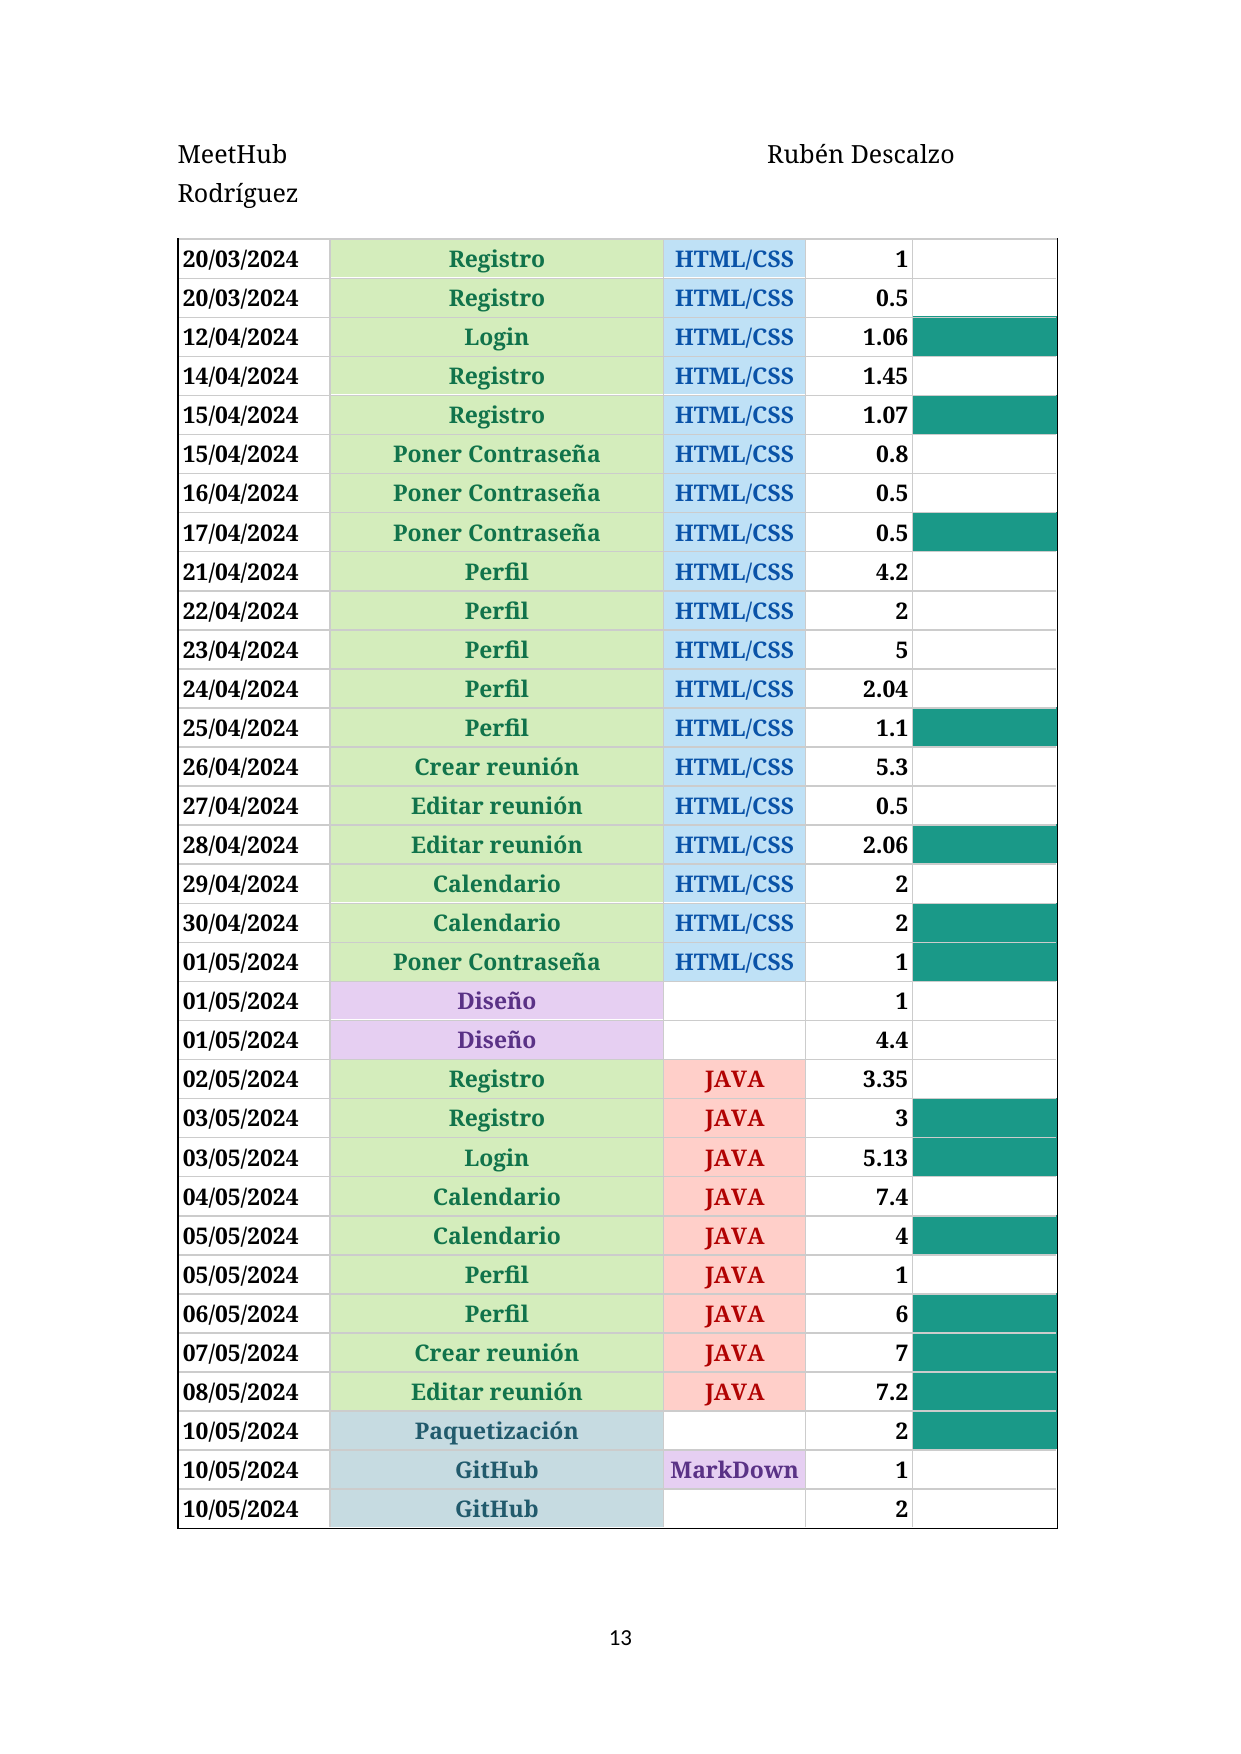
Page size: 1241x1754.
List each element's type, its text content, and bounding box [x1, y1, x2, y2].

table_cell [664, 1412, 805, 1449]
table_cell 01/05/2024 [179, 943, 329, 981]
table_cell 14/04/2024 [179, 357, 329, 394]
table_cell [913, 278, 1057, 316]
table_cell HTML/CSS [664, 240, 805, 277]
table_cell 1 [806, 240, 912, 277]
table_cell Poner Contraseña [331, 943, 663, 981]
table_cell [913, 824, 1057, 863]
table_cell 06/05/2024 [179, 1295, 329, 1332]
table_cell 6 [806, 1295, 912, 1332]
table_cell 2 [806, 1490, 912, 1527]
table_cell HTML/CSS [664, 709, 805, 746]
table_cell 1 [806, 1451, 912, 1488]
table_cell HTML/CSS [664, 592, 805, 629]
table_cell 7.2 [806, 1373, 912, 1410]
table_cell JAVA [664, 1217, 805, 1254]
table_cell HTML/CSS [664, 318, 805, 356]
table_cell HTML/CSS [664, 435, 805, 473]
table_cell Registro [331, 240, 663, 277]
table_cell 04/05/2024 [179, 1177, 329, 1215]
table_cell 25/04/2024 [179, 709, 329, 746]
table_cell 26/04/2024 [179, 748, 329, 785]
table_cell 28/04/2024 [179, 826, 329, 863]
table_cell Editar reunión [331, 787, 663, 824]
table_cell 0.8 [806, 435, 912, 473]
table_cell Poner Contraseña [331, 513, 663, 551]
table_cell 03/05/2024 [179, 1138, 329, 1176]
table_cell 30/04/2024 [179, 904, 329, 941]
table_cell [913, 1215, 1057, 1254]
table_cell [913, 1254, 1057, 1293]
table_cell 3.35 [806, 1060, 912, 1098]
table_cell 03/05/2024 [179, 1099, 329, 1137]
table_cell 17/04/2024 [179, 513, 329, 551]
table_cell GitHub [331, 1490, 663, 1527]
table_cell 2.06 [806, 826, 912, 863]
table_cell HTML/CSS [664, 279, 805, 316]
table_cell JAVA [664, 1334, 805, 1371]
table_cell HTML/CSS [664, 865, 805, 902]
table_cell [913, 863, 1057, 902]
table_cell Poner Contraseña [331, 435, 663, 473]
table_cell HTML/CSS [664, 748, 805, 785]
table_cell 10/05/2024 [179, 1490, 329, 1527]
table_cell 05/05/2024 [179, 1217, 329, 1254]
table_cell Registro [331, 1099, 663, 1137]
table_cell [913, 316, 1057, 356]
table_cell 5.3 [806, 748, 912, 785]
table_cell [913, 395, 1057, 434]
table_cell [664, 1021, 805, 1059]
table_cell 10/05/2024 [179, 1412, 329, 1449]
table_cell 1.06 [806, 318, 912, 356]
table_cell 08/05/2024 [179, 1373, 329, 1410]
table_cell [913, 668, 1057, 707]
table_cell Perfil [331, 552, 663, 590]
table_cell HTML/CSS [664, 552, 805, 590]
table_cell 15/04/2024 [179, 396, 329, 434]
table_cell Registro [331, 357, 663, 394]
table_cell JAVA [664, 1099, 805, 1137]
table_cell 1 [806, 1256, 912, 1293]
table_cell JAVA [664, 1060, 805, 1098]
table_cell 2 [806, 1412, 912, 1449]
table_cell [913, 434, 1057, 473]
table_cell Perfil [331, 592, 663, 629]
table_cell HTML/CSS [664, 396, 805, 434]
table_cell Perfil [331, 709, 663, 746]
table_cell 01/05/2024 [179, 1021, 329, 1059]
table_cell Crear reunión [331, 1334, 663, 1371]
table_cell Crear reunión [331, 748, 663, 785]
table_cell [913, 1098, 1057, 1137]
table_cell 0.5 [806, 787, 912, 824]
table_cell 2 [806, 865, 912, 902]
table_cell 23/04/2024 [179, 631, 329, 668]
table_cell HTML/CSS [664, 357, 805, 394]
table_cell 3 [806, 1099, 912, 1137]
table_cell 05/05/2024 [179, 1256, 329, 1293]
table_cell Registro [331, 396, 663, 434]
table_cell Calendario [331, 1217, 663, 1254]
table_cell 4.2 [806, 552, 912, 590]
table_cell Paquetización [331, 1412, 663, 1449]
table_cell [913, 981, 1057, 1019]
table_cell 10/05/2024 [179, 1451, 329, 1488]
table_cell 1.45 [806, 357, 912, 394]
table_cell [913, 1332, 1057, 1371]
table_cell [664, 1490, 805, 1527]
table_cell HTML/CSS [664, 670, 805, 707]
table_cell [913, 1410, 1057, 1449]
table_cell 22/04/2024 [179, 592, 329, 629]
table_cell HTML/CSS [664, 474, 805, 512]
table_cell Perfil [331, 1295, 663, 1332]
table_cell Perfil [331, 1256, 663, 1293]
table_cell [913, 1293, 1057, 1332]
table_cell 16/04/2024 [179, 474, 329, 512]
table_cell 2 [806, 592, 912, 629]
table_cell 02/05/2024 [179, 1060, 329, 1098]
table_cell HTML/CSS [664, 631, 805, 668]
table_cell Calendario [331, 865, 663, 902]
table_cell 29/04/2024 [179, 865, 329, 902]
table_cell Poner Contraseña [331, 474, 663, 512]
table_cell HTML/CSS [664, 787, 805, 824]
table_cell 1 [806, 982, 912, 1019]
table_cell 4.4 [806, 1021, 912, 1059]
table_cell 21/04/2024 [179, 552, 329, 590]
table_cell 7.4 [806, 1177, 912, 1215]
table_cell Editar reunión [331, 1373, 663, 1410]
table_cell [913, 707, 1057, 746]
table_cell Perfil [331, 670, 663, 707]
table_cell [913, 1137, 1057, 1176]
table_cell 27/04/2024 [179, 787, 329, 824]
table_cell 7 [806, 1334, 912, 1371]
table_cell [913, 785, 1057, 824]
table_cell 15/04/2024 [179, 435, 329, 473]
table_cell 01/05/2024 [179, 982, 329, 1019]
table_cell [913, 1488, 1057, 1527]
table_cell Registro [331, 279, 663, 316]
table_cell JAVA [664, 1256, 805, 1293]
table_cell 0.5 [806, 474, 912, 512]
table_cell 5 [806, 631, 912, 668]
table_cell [913, 1176, 1057, 1215]
table_cell Perfil [331, 631, 663, 668]
table_cell [913, 746, 1057, 785]
table_cell JAVA [664, 1373, 805, 1410]
table_cell [913, 1371, 1057, 1410]
table_cell HTML/CSS [664, 943, 805, 981]
table_cell Calendario [331, 904, 663, 941]
table_cell [913, 356, 1057, 394]
table_cell 2.04 [806, 670, 912, 707]
table_cell JAVA [664, 1138, 805, 1176]
table_cell HTML/CSS [664, 904, 805, 941]
table_cell 20/03/2024 [179, 279, 329, 316]
table_cell [913, 1020, 1057, 1059]
table_cell [913, 512, 1057, 551]
table_cell [913, 590, 1057, 629]
table_cell Registro [331, 1060, 663, 1098]
table_cell 20/03/2024 [179, 240, 329, 277]
table_cell JAVA [664, 1295, 805, 1332]
table_cell 0.5 [806, 513, 912, 551]
table_cell [664, 982, 805, 1019]
table_cell 2 [806, 904, 912, 941]
table_cell Login [331, 318, 663, 356]
table_cell Diseño [331, 1021, 663, 1059]
table_cell Editar reunión [331, 826, 663, 863]
table_cell [913, 551, 1057, 590]
table_cell Calendario [331, 1177, 663, 1215]
table_cell [913, 1059, 1057, 1098]
table_cell [913, 903, 1057, 941]
table_cell Login [331, 1138, 663, 1176]
table_cell [913, 473, 1057, 512]
table_cell [913, 1449, 1057, 1488]
table_cell HTML/CSS [664, 513, 805, 551]
table_cell 1 [806, 943, 912, 981]
table_cell GitHub [331, 1451, 663, 1488]
table_cell 1.07 [806, 396, 912, 434]
table_cell [913, 941, 1057, 981]
table_cell [913, 240, 1057, 277]
table_cell 4 [806, 1217, 912, 1254]
table_cell JAVA [664, 1177, 805, 1215]
table_cell 12/04/2024 [179, 318, 329, 356]
table_cell Diseño [331, 982, 663, 1019]
table_cell 24/04/2024 [179, 670, 329, 707]
table_cell [913, 629, 1057, 668]
table_cell 5.13 [806, 1138, 912, 1176]
table_cell 07/05/2024 [179, 1334, 329, 1371]
table_cell MarkDown [664, 1451, 805, 1488]
table_cell 0.5 [806, 279, 912, 316]
table_cell HTML/CSS [664, 826, 805, 863]
table_cell 1.1 [806, 709, 912, 746]
